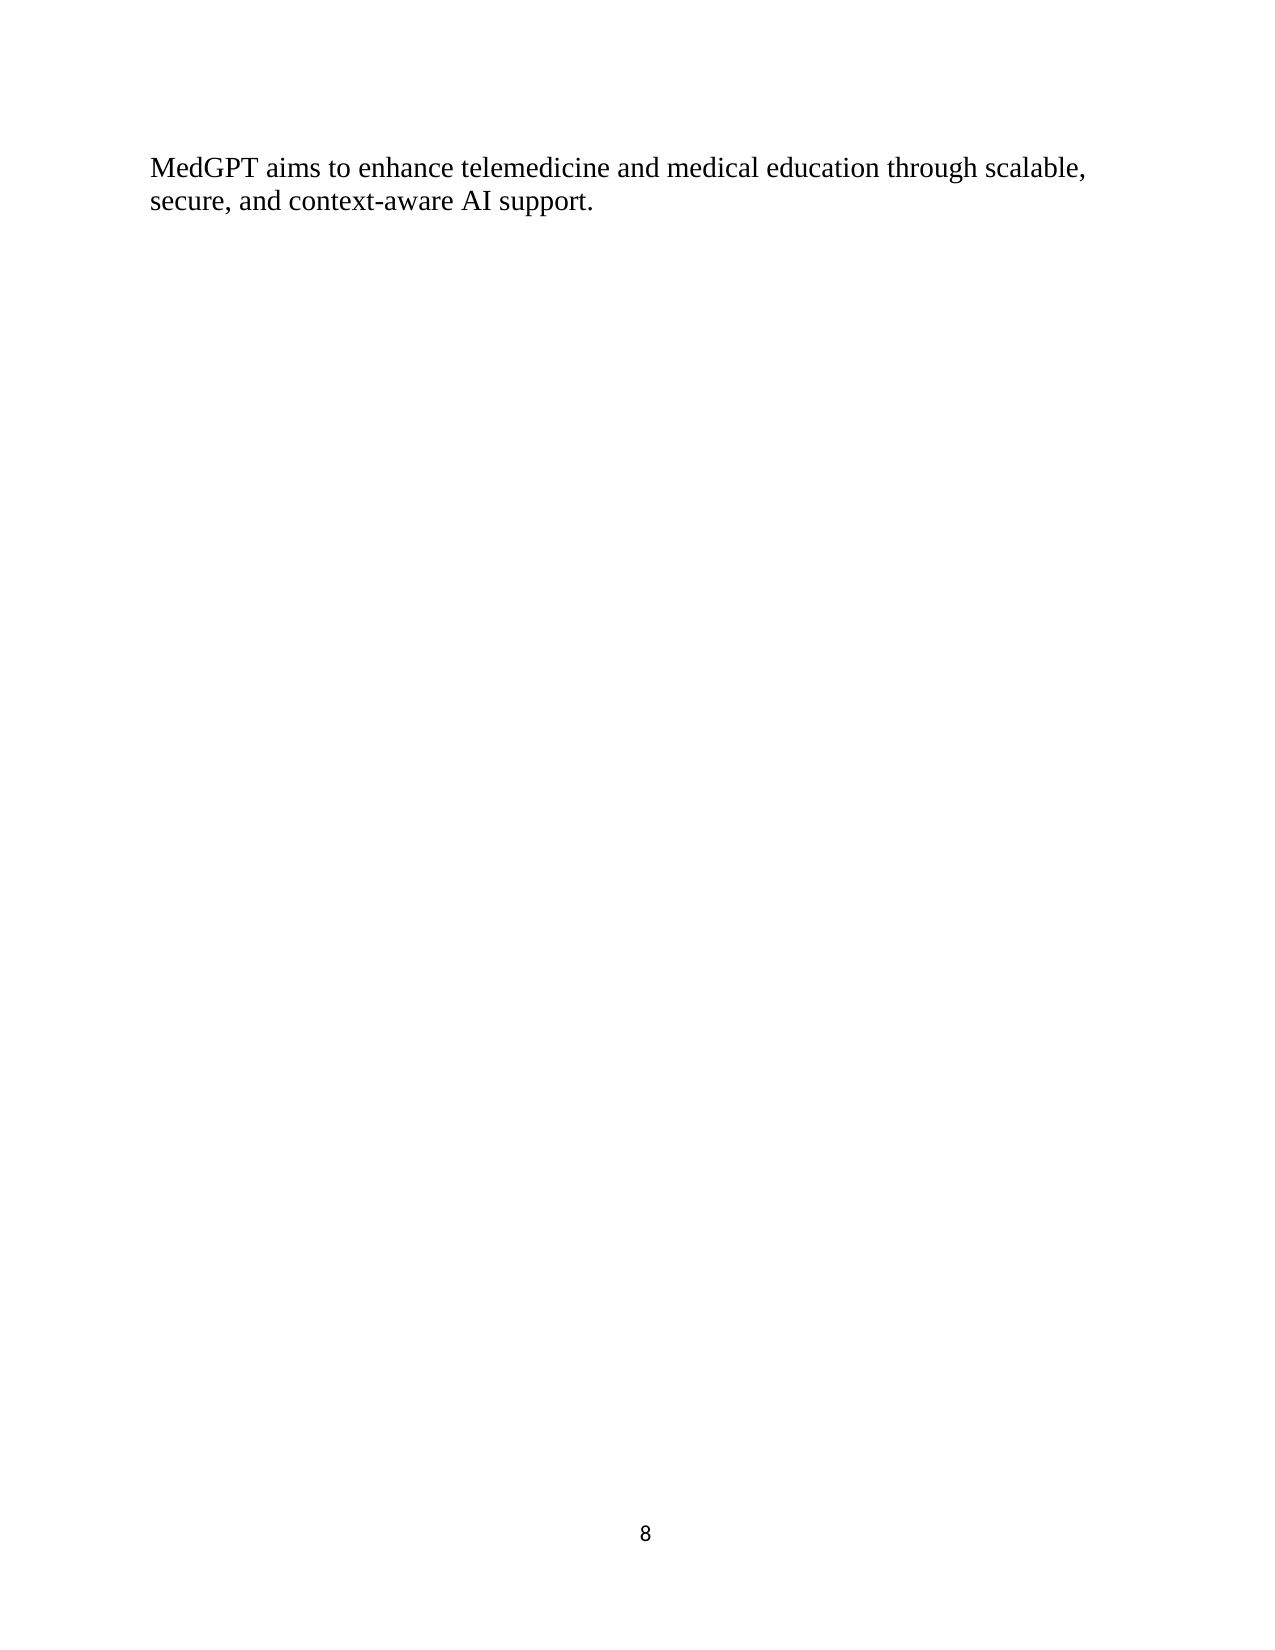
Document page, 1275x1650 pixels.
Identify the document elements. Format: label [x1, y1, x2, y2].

text [150, 150, 1125, 217]
